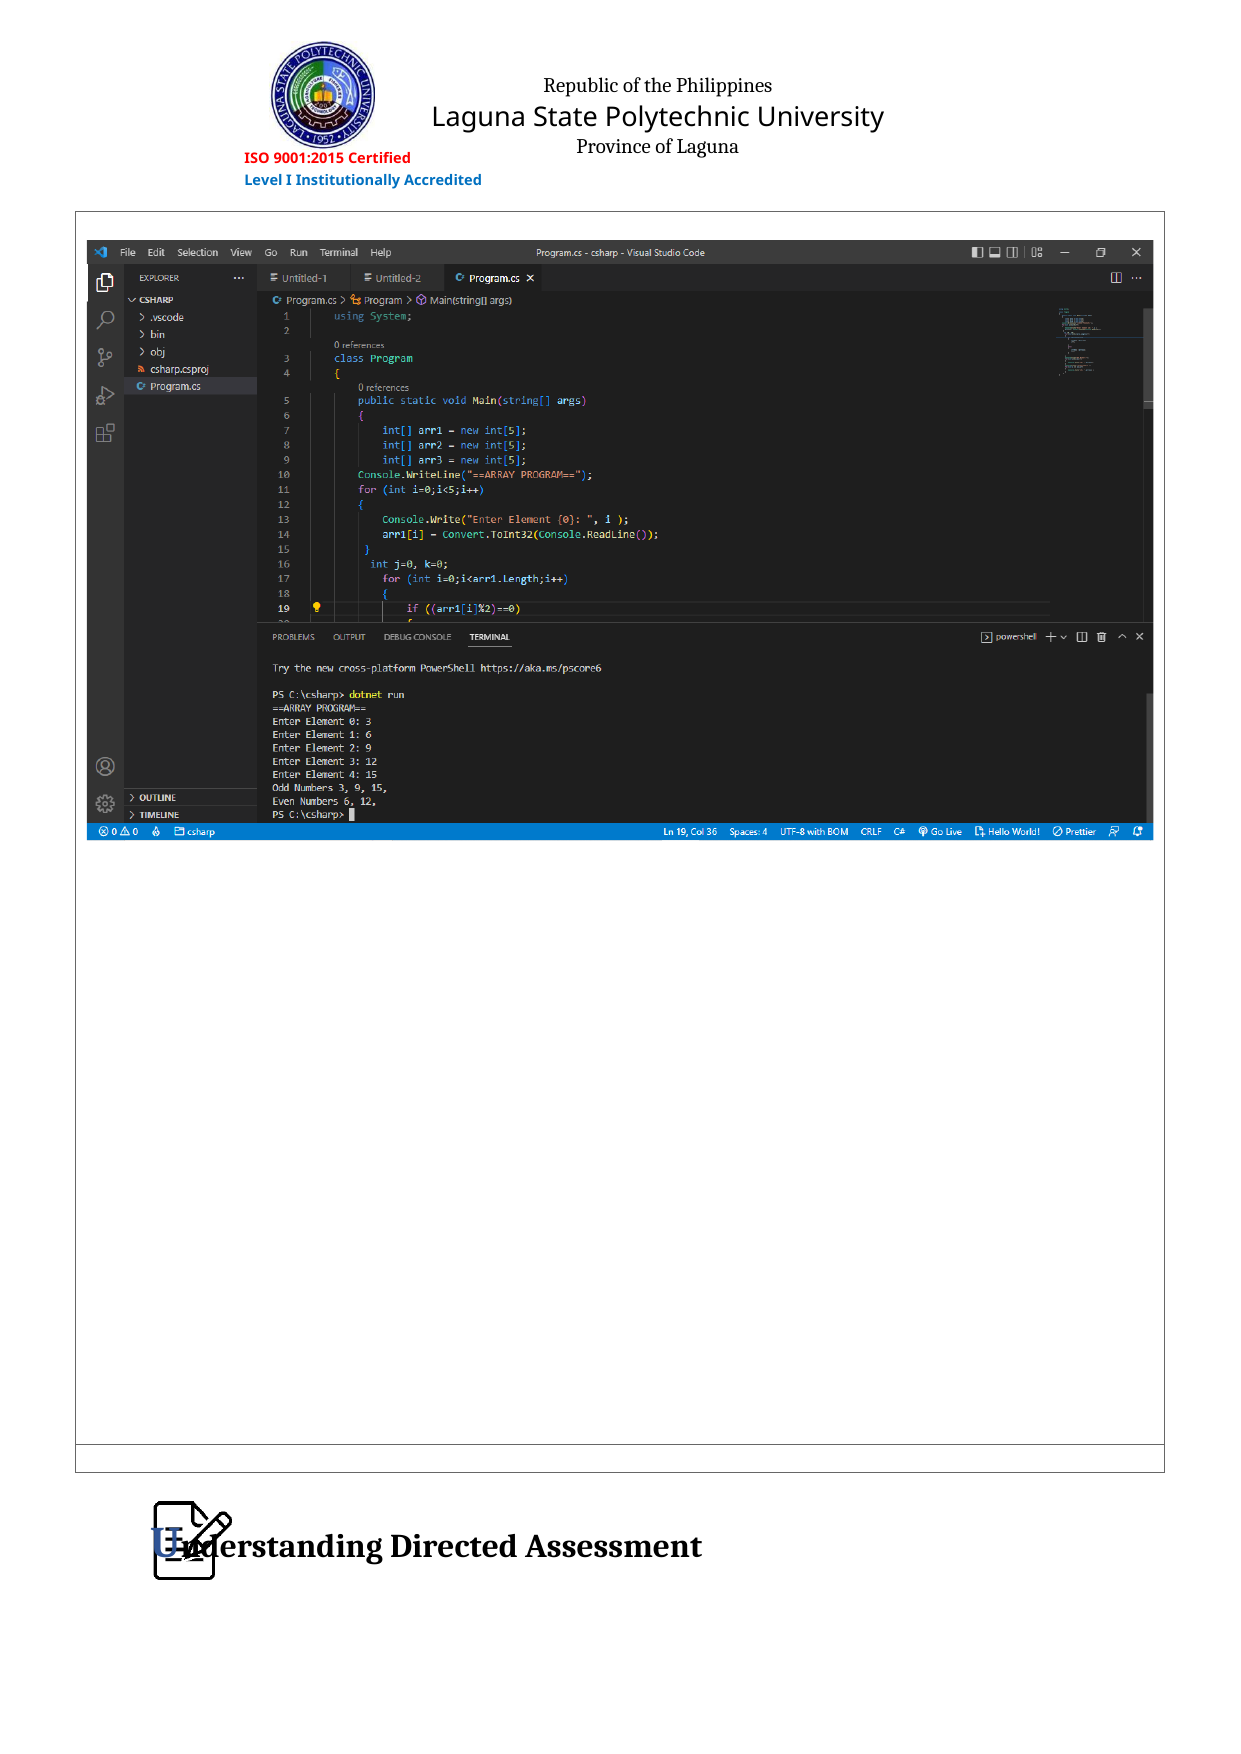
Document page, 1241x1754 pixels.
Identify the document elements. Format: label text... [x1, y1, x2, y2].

picture [86, 240, 1154, 841]
picture [269, 41, 375, 150]
picture [153, 1501, 232, 1518]
text Understanding Directed Assessment [75, 1518, 1165, 1568]
table_cell [76, 1445, 1164, 1472]
picture [153, 1568, 232, 1580]
